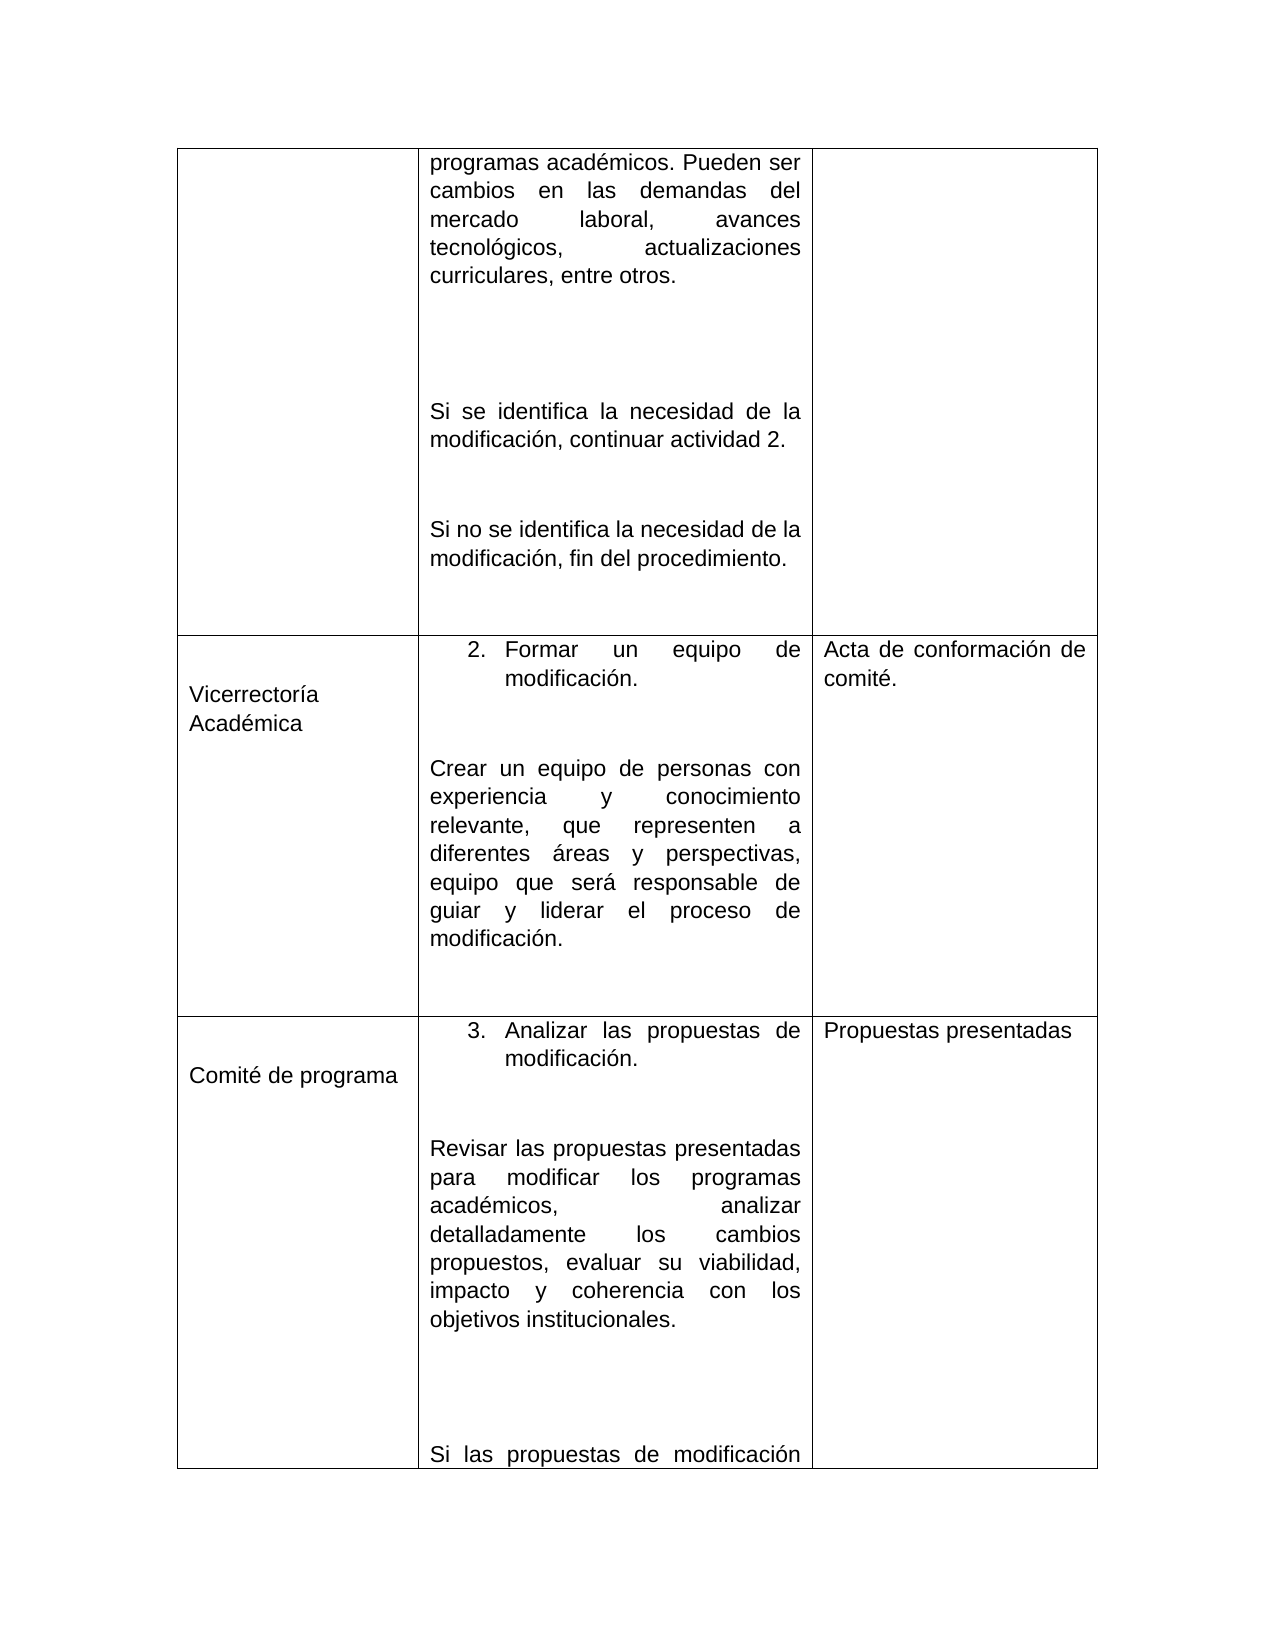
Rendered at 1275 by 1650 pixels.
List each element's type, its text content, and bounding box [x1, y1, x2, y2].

table_cell Formar un equipo de modificación. Crear un equipo de personas con experiencia y conocimiento relevante, que representen a diferentes áreas y perspectivas, equipo que será responsable de guiar y liderar el proceso de modificación. [419, 636, 812, 1016]
table_cell Acta de conformación de comité. [813, 636, 1097, 1016]
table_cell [178, 149, 418, 635]
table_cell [419, 149, 812, 635]
table_cell Vicerrectoría Académica [178, 636, 418, 1016]
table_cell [813, 149, 1097, 635]
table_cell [813, 1017, 1097, 1468]
table_cell Comité de programa [178, 1017, 418, 1468]
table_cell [419, 1017, 812, 1468]
